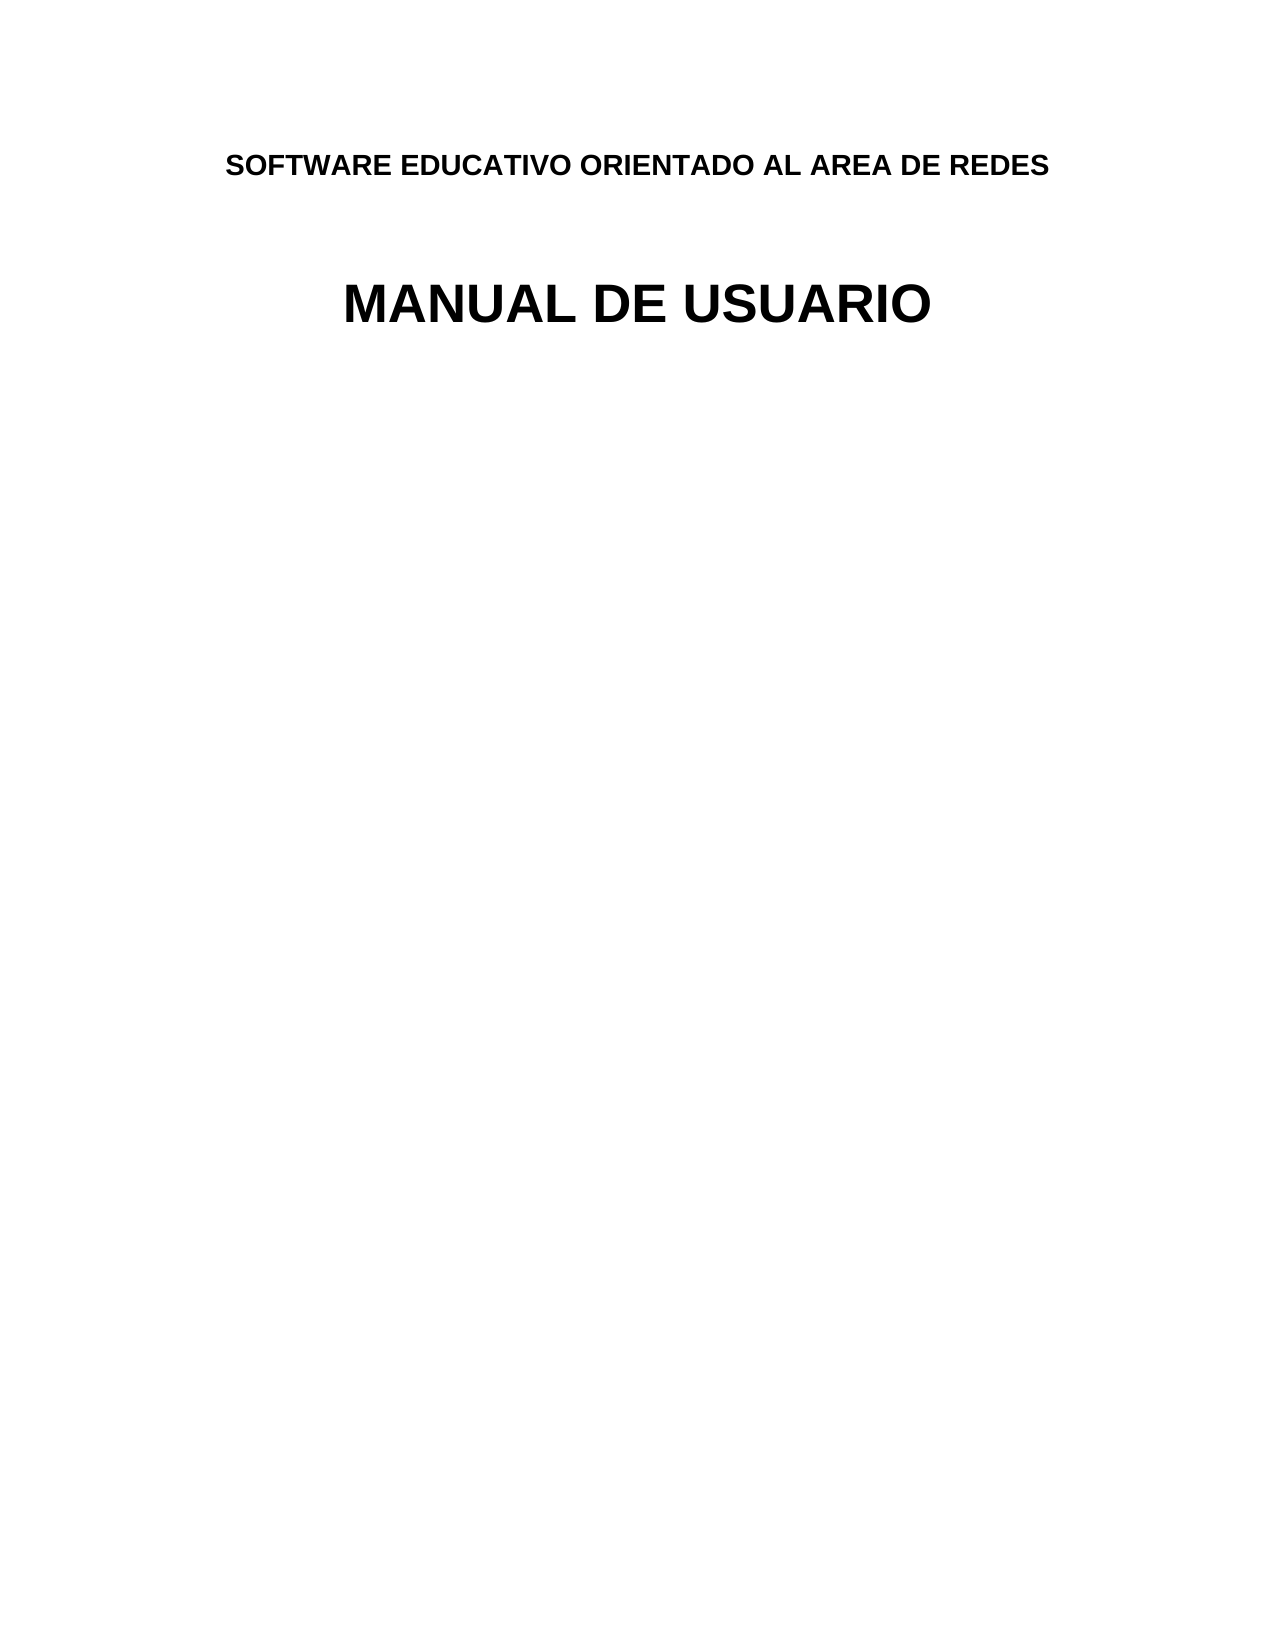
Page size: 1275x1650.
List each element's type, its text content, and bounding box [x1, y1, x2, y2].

text SOFTWARE EDUCATIVO ORIENTADO AL AREA DE REDES [177, 148, 1098, 181]
text MANUAL DE USUARIO [177, 272, 1098, 334]
